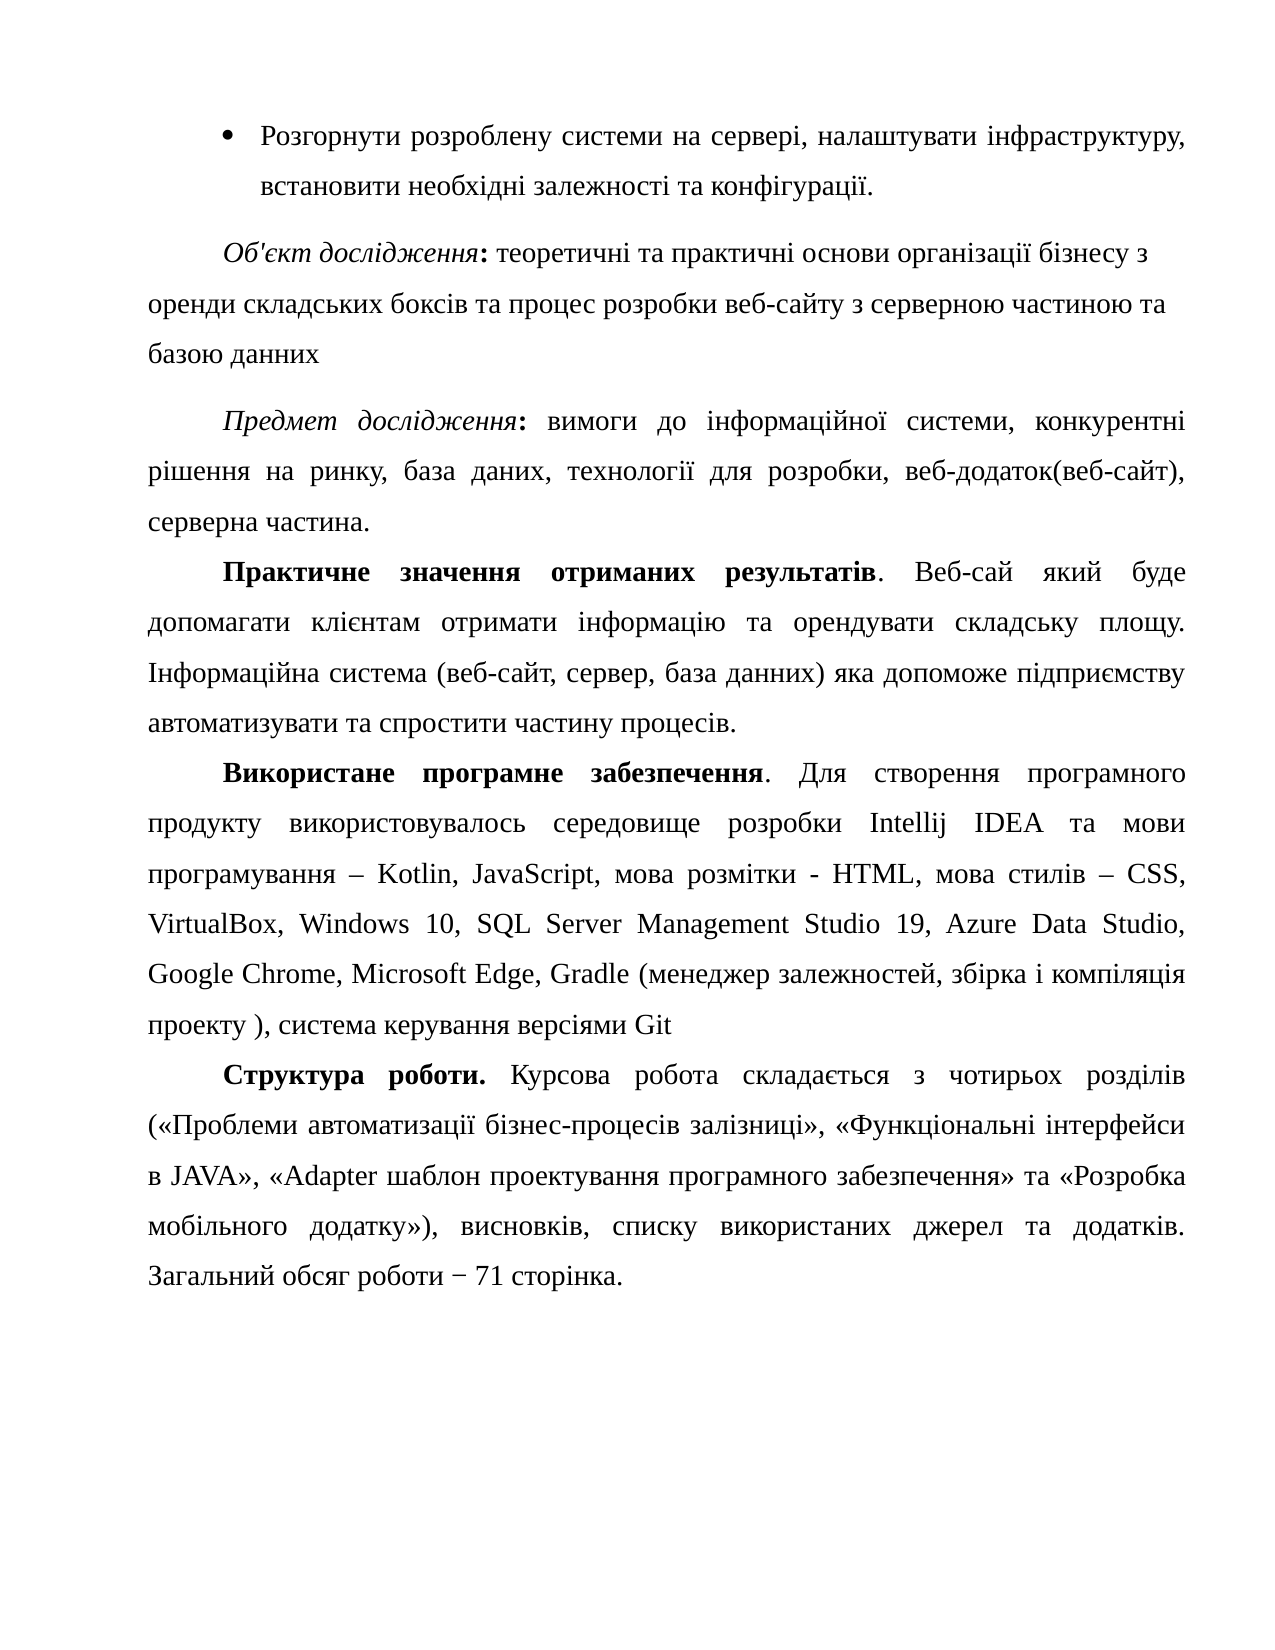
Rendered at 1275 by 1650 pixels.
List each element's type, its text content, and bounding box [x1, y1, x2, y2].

text Об'єкт дослідження: теоретичні та практичні основи організації бізнесу з оренди складських боксів та процес розробки веб-сайту з серверною частиною та базою данних [148, 236, 1186, 370]
text Практичне значення отриманих результатів. Веб-сай який буде допомагати клієнтам отримати інформацію та орендувати складську площу. Інформаційна система (веб-сайт, сервер, база данних) яка допоможе підприємству автоматизувати та спростити частину процесів. [148, 554, 1186, 738]
text Структура роботи. Курсова робота складається з чотирьох розділів («Проблеми автоматизації бізнес-процесів залізниці», «Функціональні інтерфейси в JAVA», «Adapter шаблон проектування програмного забезпечення» та «Розробка мобільного додатку»), висновків, списку використаних джерел та додатків. Загальний обсяг роботи − 71 сторінка. [148, 1057, 1186, 1292]
list Розгорнути розроблену системи на сервері, налаштувати інфраструктуру, встановити необхідні залежності та конфігурації. [223, 118, 1186, 202]
text Використане програмне забезпечення. Для створення програмного продукту використовувалось середовище розробки Intellij IDEA та мови програмування – Kotlin, JavaScript, мова розмітки - HTML, мова стилів – CSS, VirtualBox, Windows 10, SQL Server Management Studio 19, Azure Data Studio, Google Chrome, Microsoft Edge, Gradle (менеджер залежностей, збірка і компіляція проекту ), система керування версіями Git [148, 755, 1186, 1040]
text Предмет дослідження: вимоги до інформаційної системи, конкурентні рішення на ринку, база даних, технології для розробки, веб-додаток(веб-сайт), серверна частина. [148, 403, 1186, 537]
